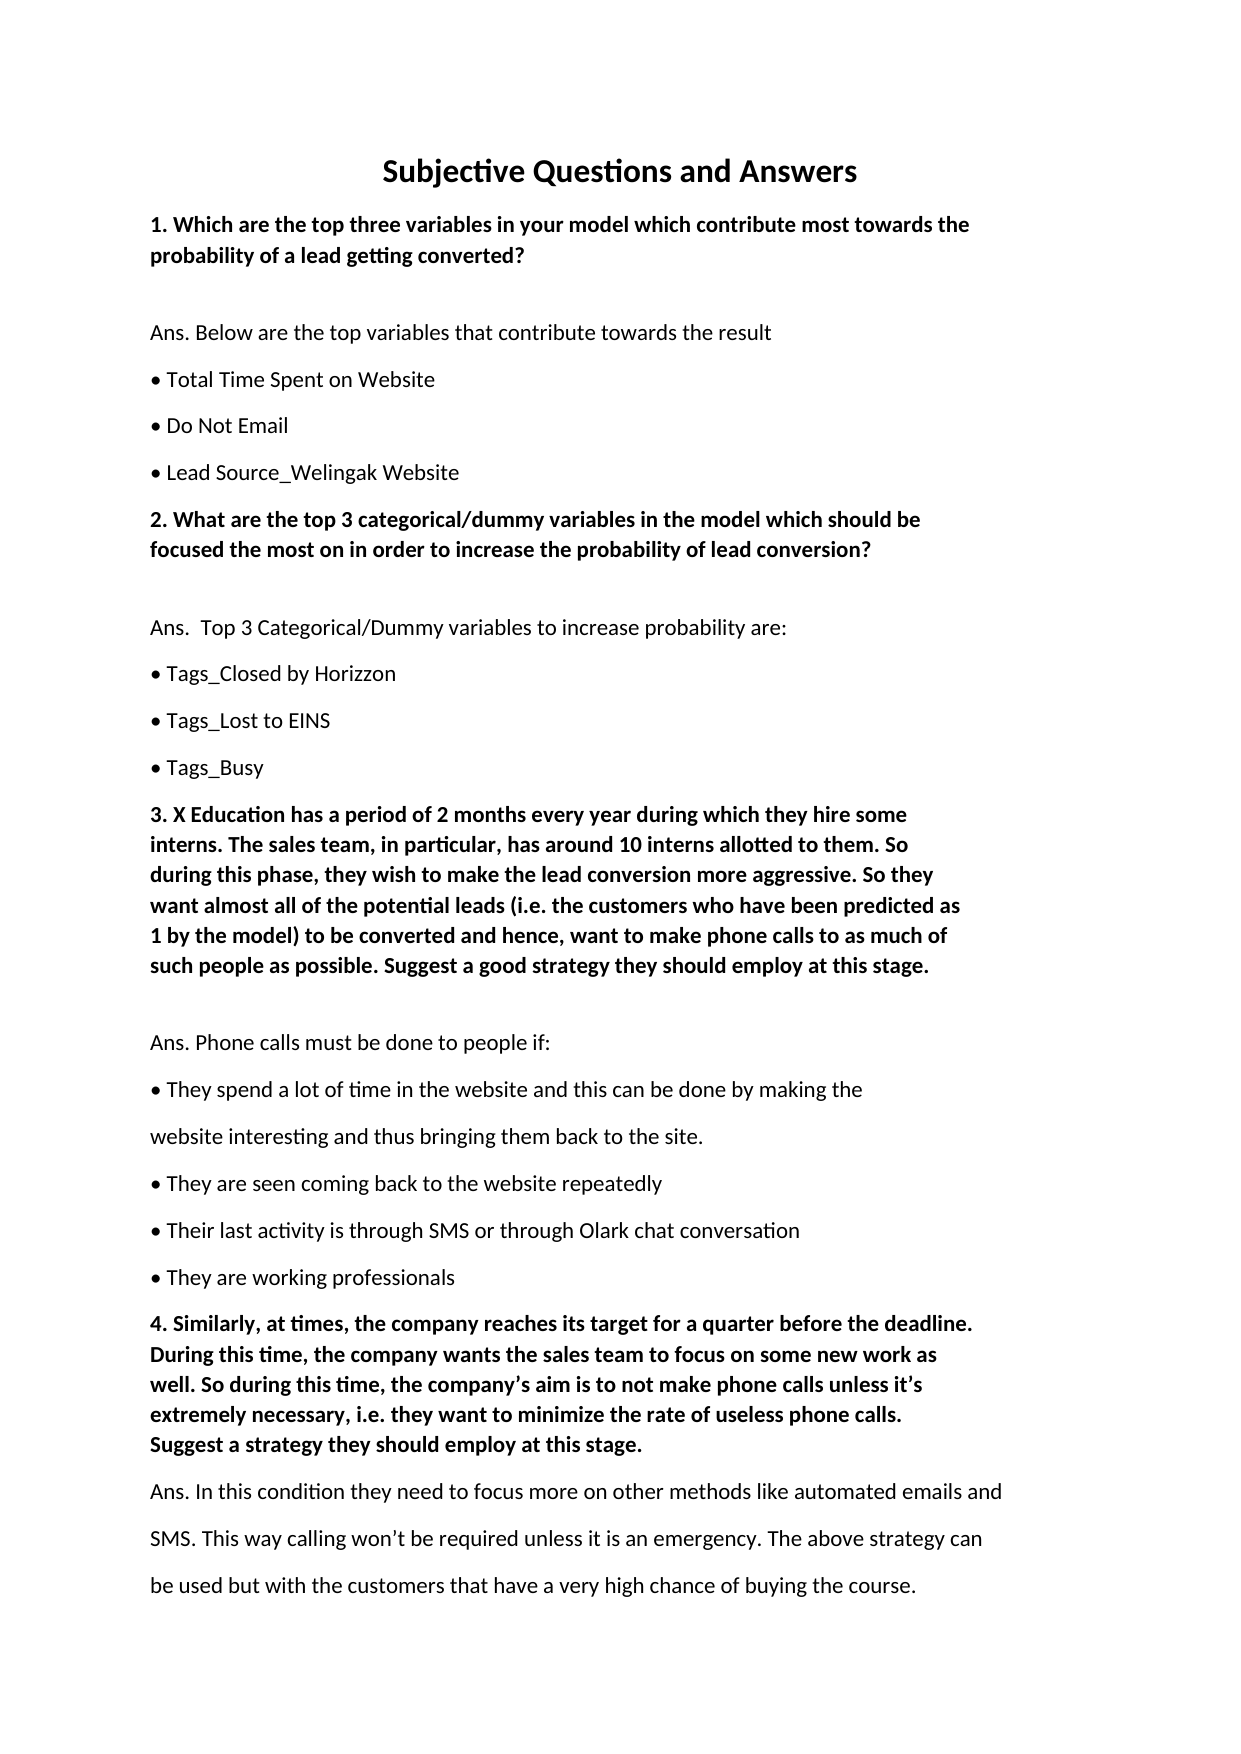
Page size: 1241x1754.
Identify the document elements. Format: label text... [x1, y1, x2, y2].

text well. So during this time, the company’s aim is to not make phone calls unless it’s [150, 1370, 1090, 1398]
text • Their last activity is through SMS or through Olark chat conversation [150, 1216, 1090, 1244]
text Ans. Phone calls must be done to people if: [150, 1028, 1090, 1056]
text • They spend a lot of time in the website and this can be done by making the [150, 1075, 1090, 1103]
text website interesting and thus bringing them back to the site. [150, 1122, 1090, 1150]
text 2. What are the top 3 categorical/dummy variables in the model which should be [150, 505, 1090, 533]
text Ans. In this condition they need to focus more on other methods like automated emails and [150, 1477, 1090, 1505]
text such people as possible. Suggest a good strategy they should employ at this stage. [150, 951, 1090, 979]
text interns. The sales team, in particular, has around 10 interns allotted to them. So [150, 830, 1090, 858]
text • Tags_Lost to EINS [150, 706, 1090, 734]
text SMS. This way calling won’t be required unless it is an emergency. The above strategy can [150, 1524, 1090, 1552]
text Subjective Questions and Answers [150, 150, 1090, 191]
text be used but with the customers that have a very high chance of buying the course. [150, 1571, 1090, 1599]
text focused the most on in order to increase the probability of lead conversion? [150, 536, 1090, 564]
text During this time, the company wants the sales team to focus on some new work as [150, 1340, 1090, 1368]
text Ans. Top 3 Categorical/Dummy variables to increase probability are: [150, 613, 1090, 641]
text • They are seen coming back to the website repeatedly [150, 1169, 1090, 1197]
text Suggest a strategy they should employ at this stage. [150, 1430, 1090, 1458]
text during this phase, they wish to make the lead conversion more aggressive. So they [150, 861, 1090, 889]
text 1. Which are the top three variables in your model which contribute most towards the [150, 211, 1090, 239]
text Ans. Below are the top variables that contribute towards the result [150, 318, 1090, 346]
text 3. X Education has a period of 2 months every year during which they hire some [150, 800, 1090, 828]
text • They are working professionals [150, 1263, 1090, 1291]
text 4. Similarly, at times, the company reaches its target for a quarter before the deadline. [150, 1309, 1090, 1338]
text • Lead Source_Welingak Website [150, 458, 1090, 487]
text probability of a lead getting converted? [150, 241, 1090, 269]
text • Tags_Busy [150, 753, 1090, 781]
text extremely necessary, i.e. they want to minimize the rate of useless phone calls. [150, 1400, 1090, 1428]
text want almost all of the potential leads (i.e. the customers who have been predicted as [150, 891, 1090, 919]
text • Total Time Spent on Website [150, 365, 1090, 393]
text 1 by the model) to be converted and hence, want to make phone calls to as much of [150, 921, 1090, 949]
text • Do Not Email [150, 412, 1090, 440]
text • Tags_Closed by Horizzon [150, 659, 1090, 688]
